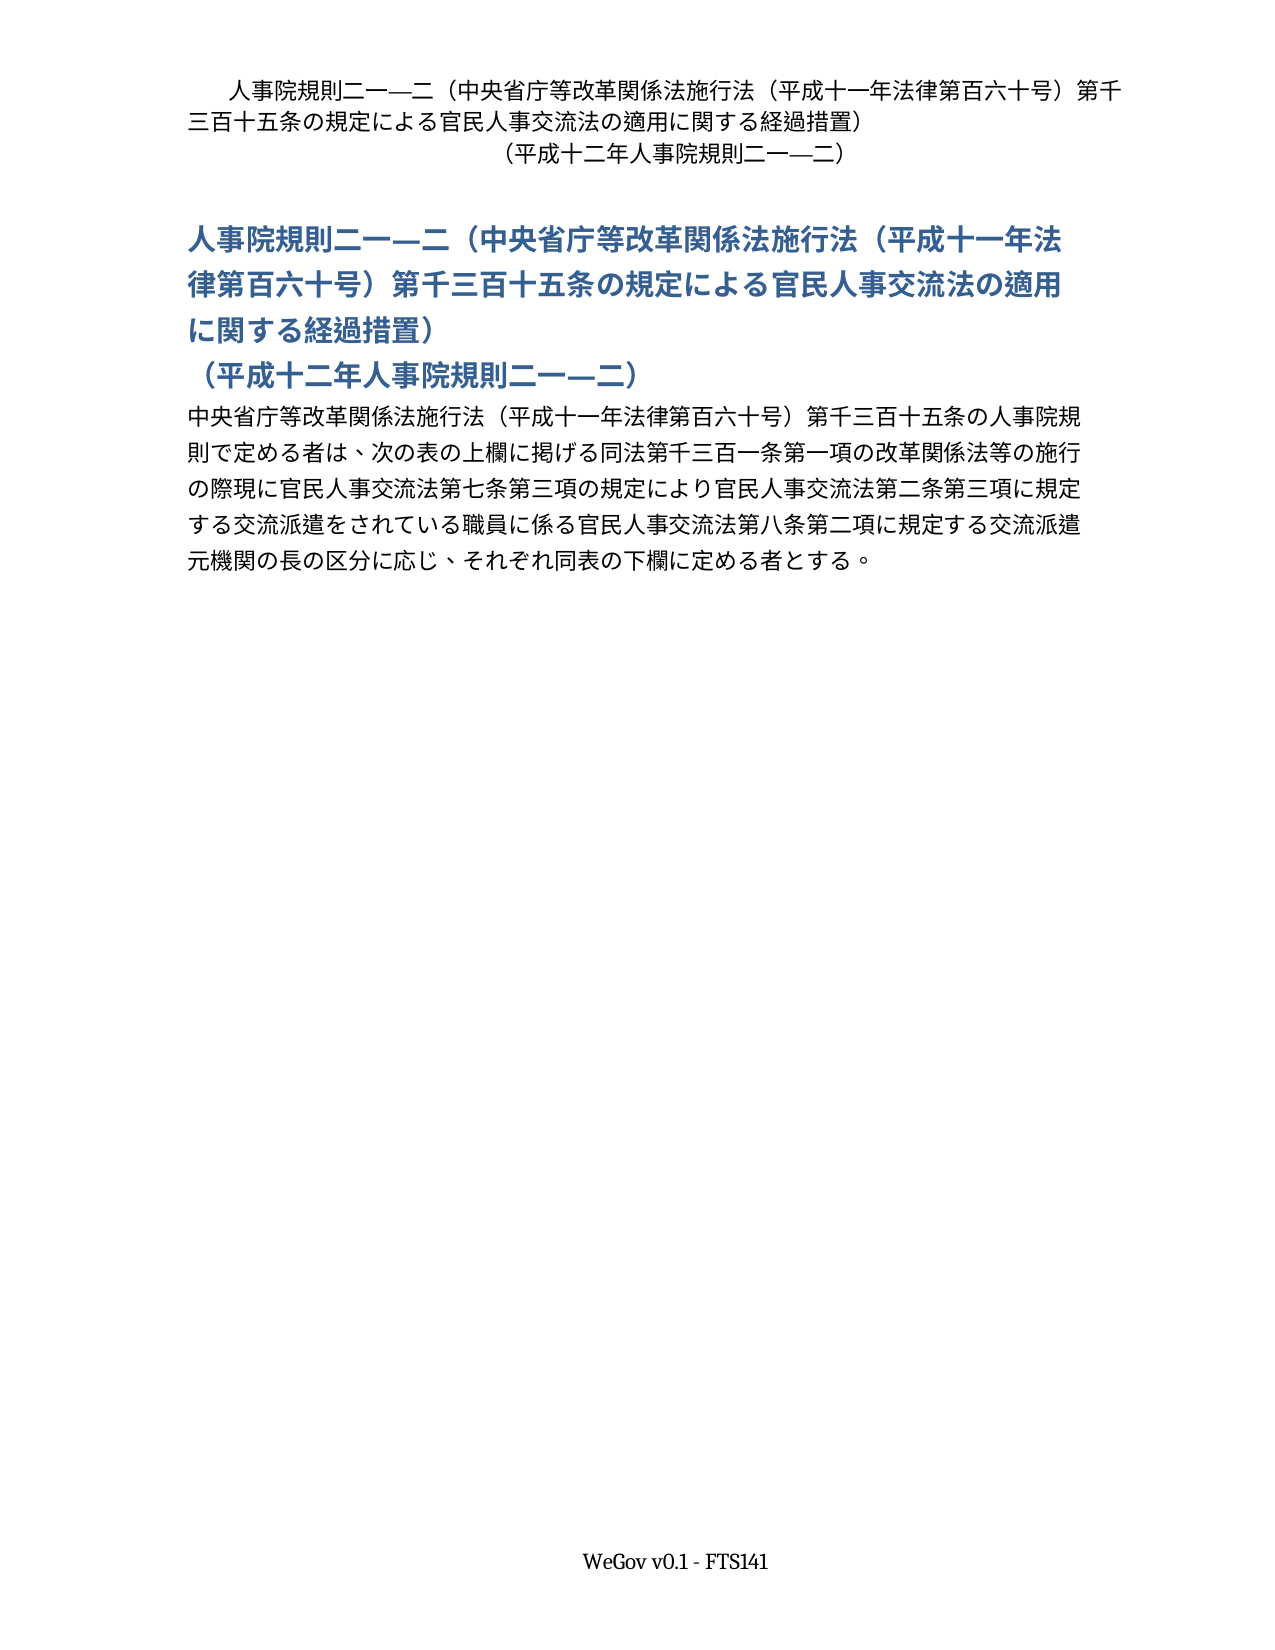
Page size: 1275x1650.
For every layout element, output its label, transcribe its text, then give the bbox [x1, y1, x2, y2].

text 中央省庁等改革関係法施行法（平成十一年法律第百六十号）第千三百十五条の人事院規則で定める者は、次の表の上欄に掲げる同法第千三百一条第一項の改革関係法等の施行の際現に官民人事交流法第七条第三項の規定により官民人事交流法第二条第三項に規定する交流派遣をされている職員に係る官民人事交流法第八条第二項に規定する交流派遣元機関の長の区分に応じ、それぞれ同表の下欄に定める者とする。 [187, 401, 1087, 576]
subtitle 人事院規則二一―二（中央省庁等改革関係法施行法（平成十一年法律第百六十号）第千三百十五条の規定による官民人事交流法の適用に関する経過措置） （平成十二年人事院規則二一―二） [187, 219, 1087, 395]
